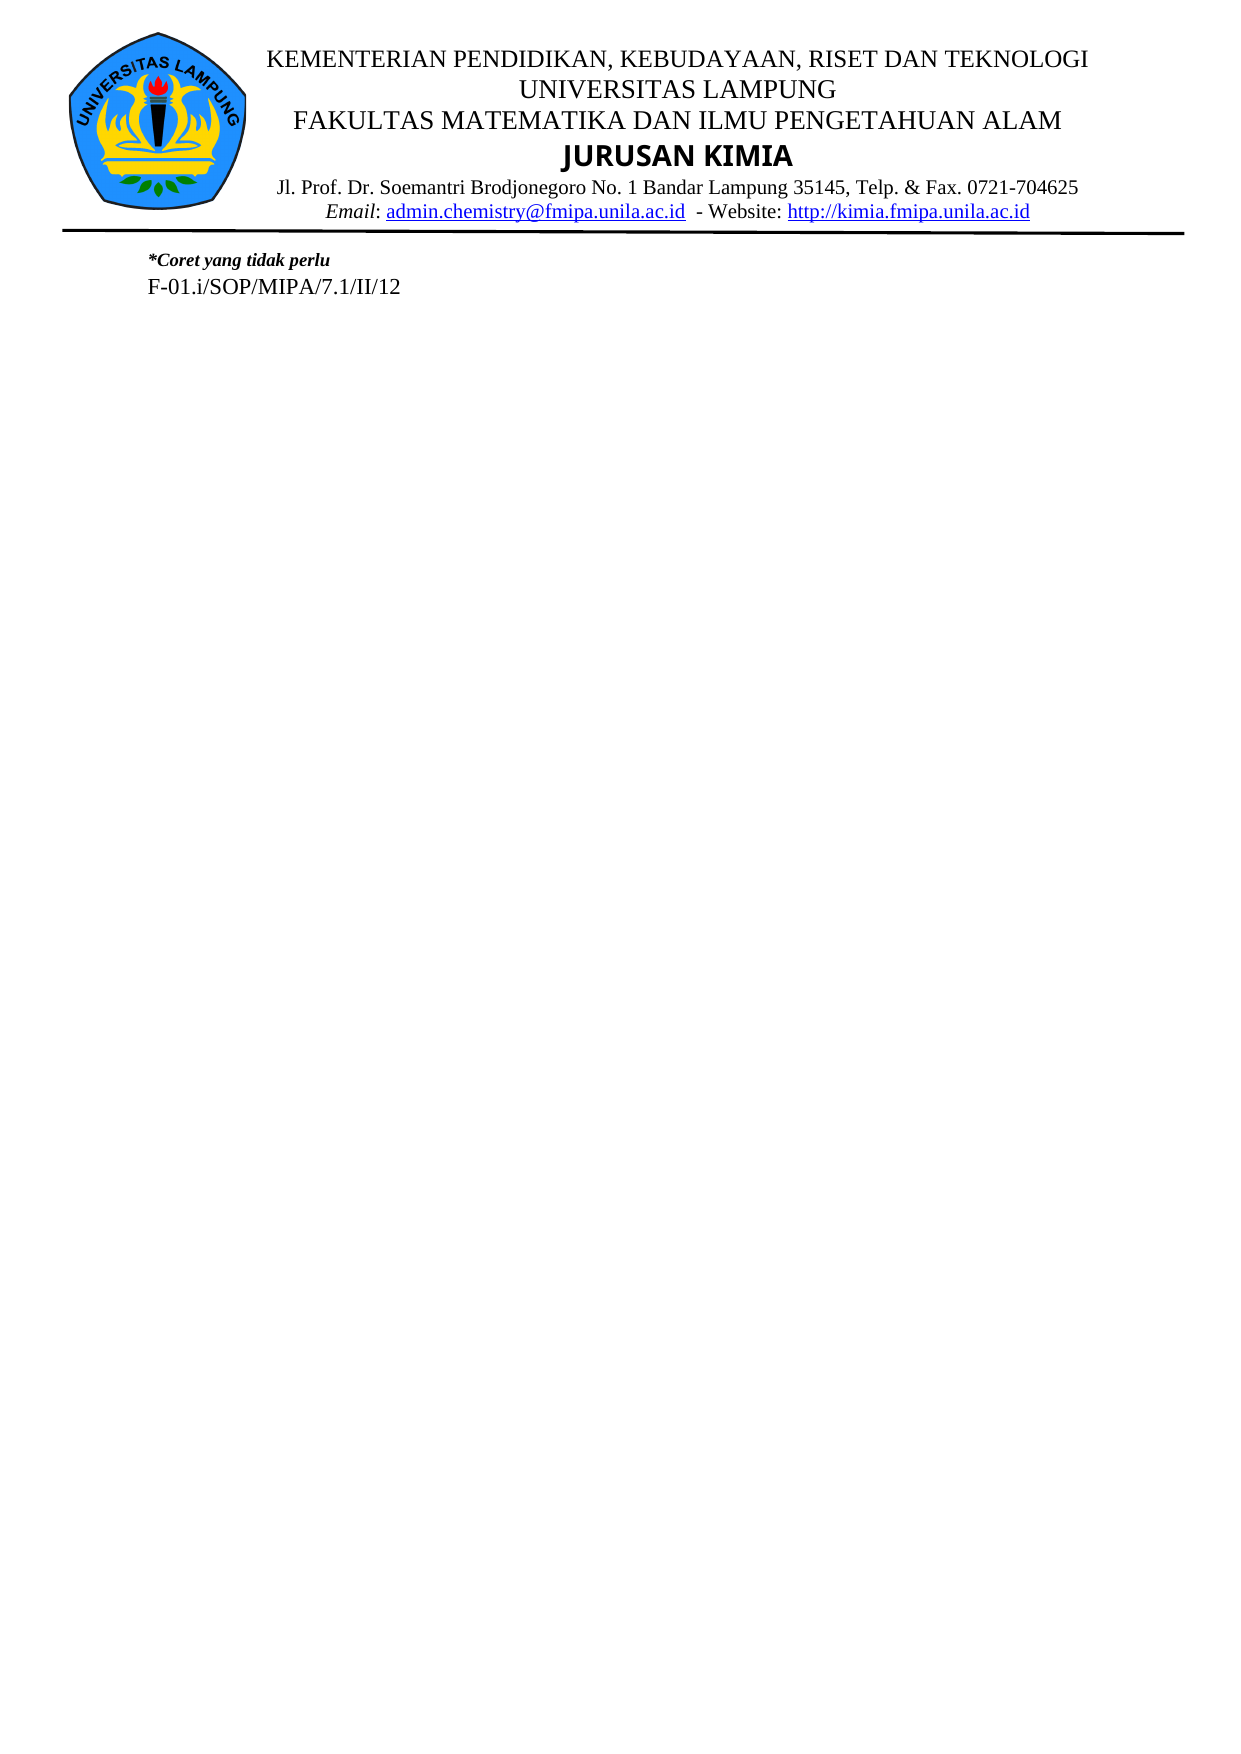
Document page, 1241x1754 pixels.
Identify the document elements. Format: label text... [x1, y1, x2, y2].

text *Coret yang tidak perlu [147, 248, 1122, 270]
picture [68, 32, 247, 210]
text F-01.i/SOP/MIPA/7.1/II/12 [147, 273, 1122, 300]
